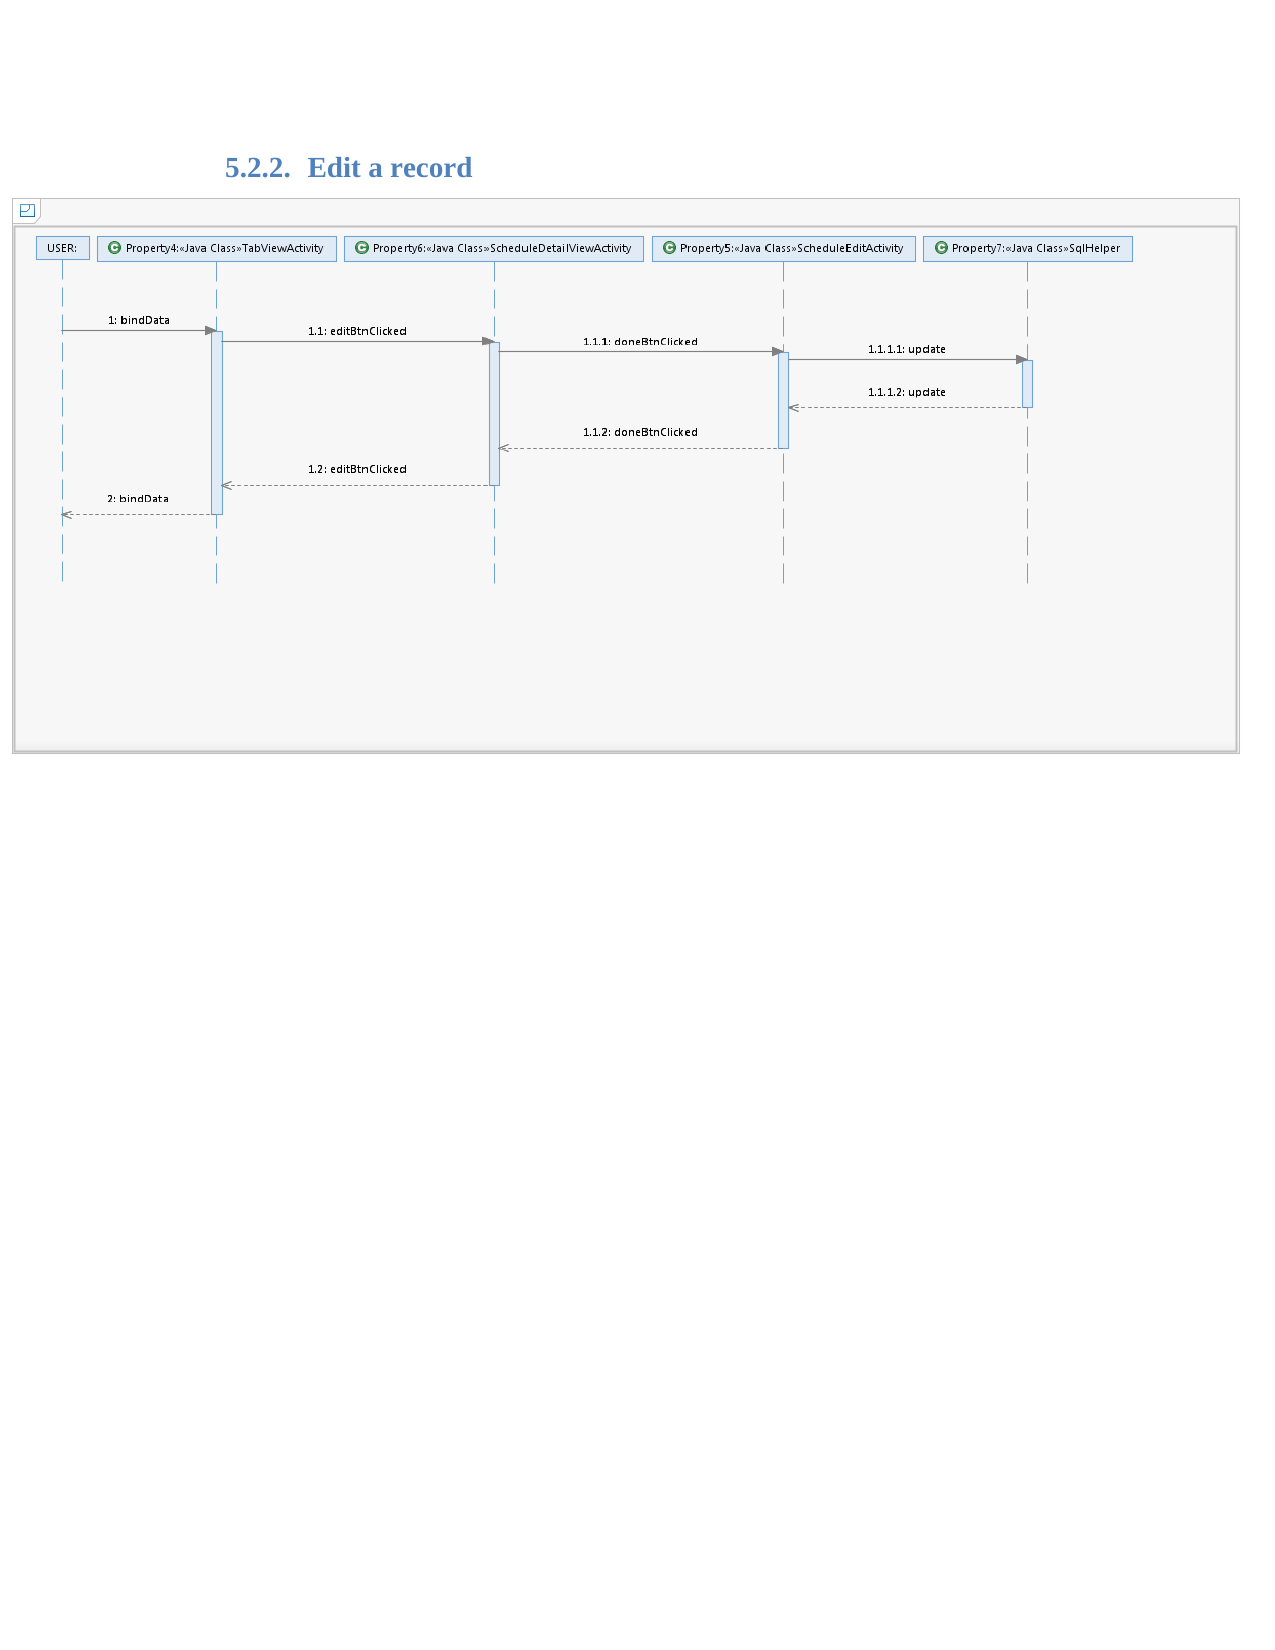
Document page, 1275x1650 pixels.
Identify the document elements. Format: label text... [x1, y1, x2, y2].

table_header [2, 189, 1257, 796]
subtitle Edit a record [225, 150, 1125, 183]
picture [2, 188, 1250, 763]
